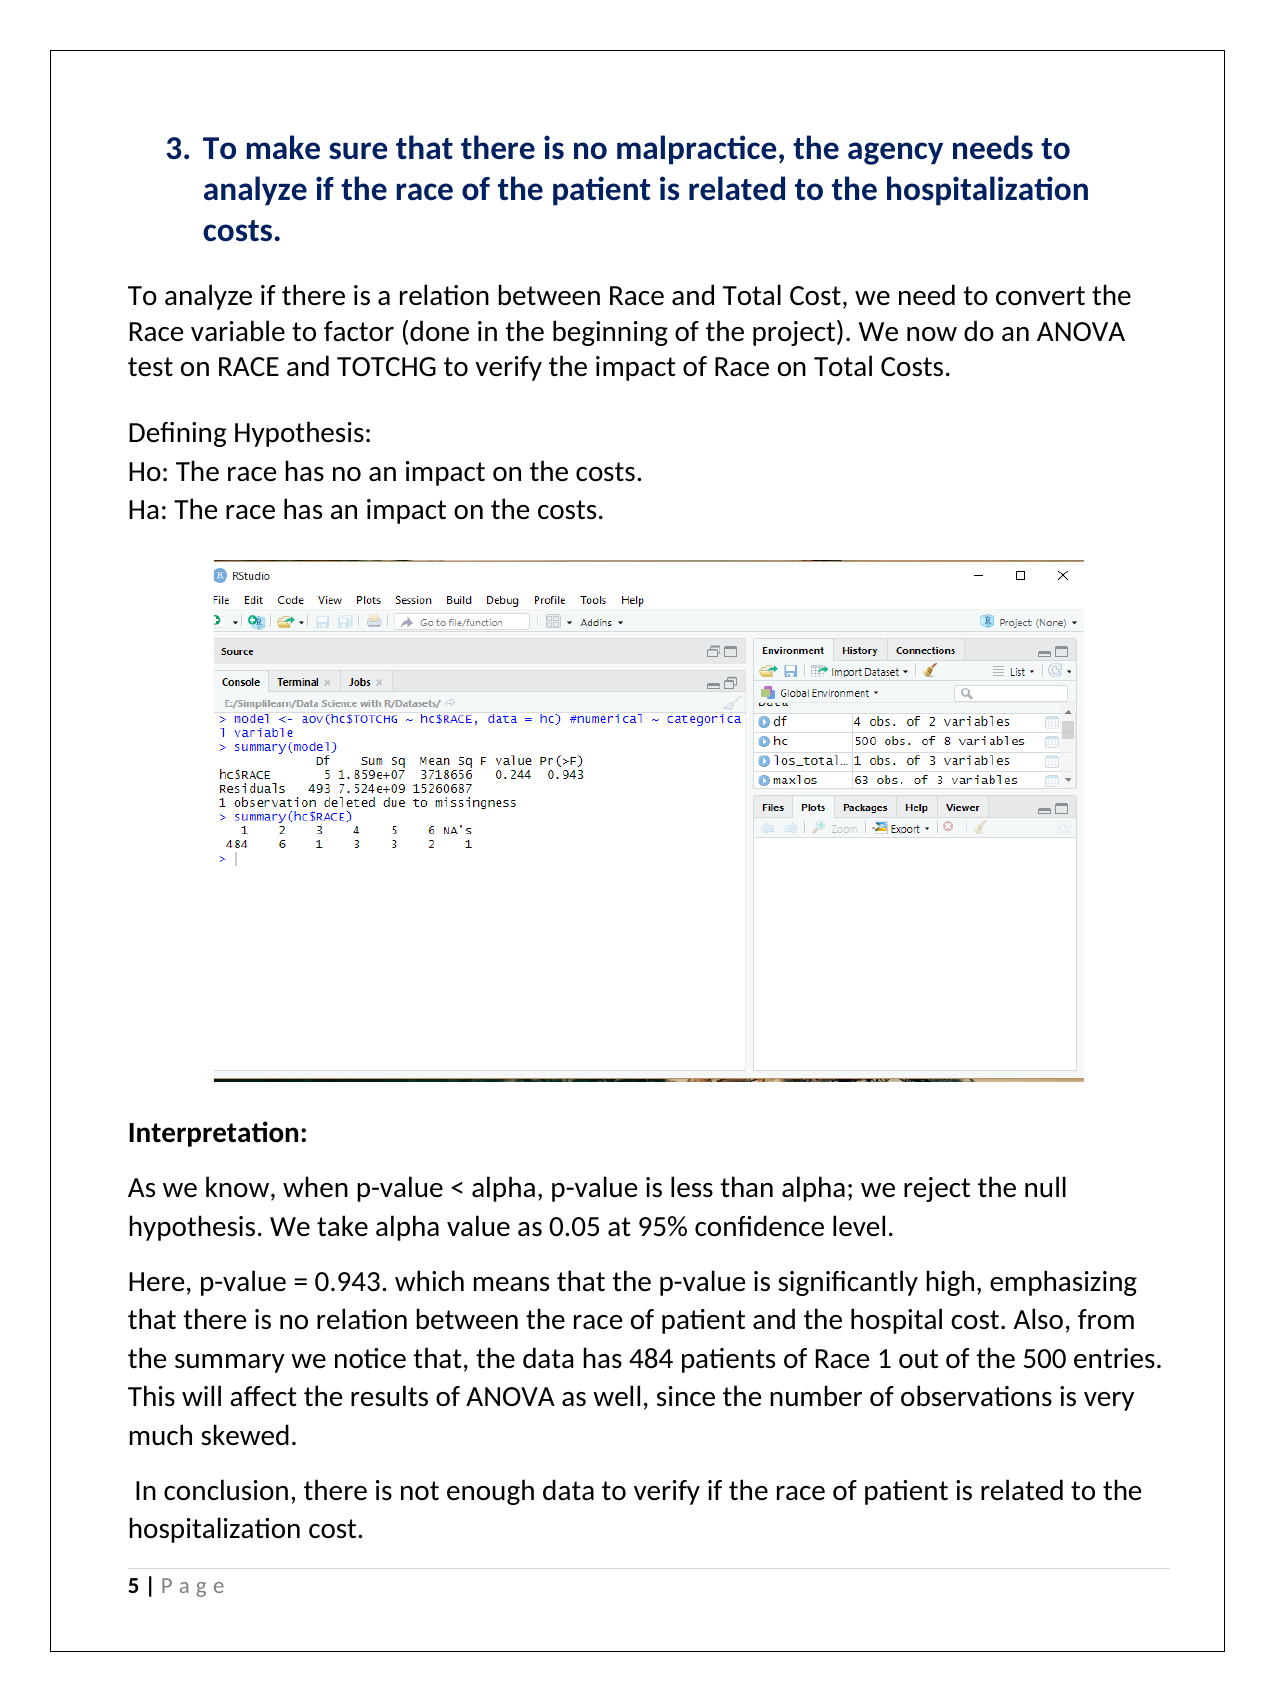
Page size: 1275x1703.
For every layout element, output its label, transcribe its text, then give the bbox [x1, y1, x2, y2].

text Defining Hypothesis: [128, 414, 1170, 450]
list To make sure that there is no malpractice, the agency needs to analyze if the race of the patient is related to the hospitalization costs. [165, 127, 1170, 249]
text Here, p-value = 0.943. which means that the p-value is significantly high, emphasizing that there is no relation between the race of patient and the hospital cost. Also, from the summary we notice that, the data has 484 patients of Race 1 out of the 500 entries. This will affect the results of ANOVA as well, since the number of observations is very much skewed. [128, 1263, 1170, 1452]
text Ha: The race has an impact on the costs. [128, 491, 1170, 527]
text To analyze if there is a relation between Race and Total Cost, we need to convert the Race variable to factor (done in the beginning of the project). We now do an ANOVA test on RACE and TOTCHG to verify the impact of Race on Total Costs. [128, 277, 1170, 384]
text Ho: The race has no an impact on the costs. [128, 453, 1170, 488]
text Interpretation: [128, 1114, 1170, 1150]
text In conclusion, there is not enough data to verify if the race of patient is related to the hospitalization cost. [128, 1472, 1170, 1546]
text As we know, when p-value < alpha, p-value is less than alpha; we reject the null hypothesis. We take alpha value as 0.05 at 95% confidence level. [128, 1169, 1170, 1243]
picture [213, 560, 1084, 1082]
